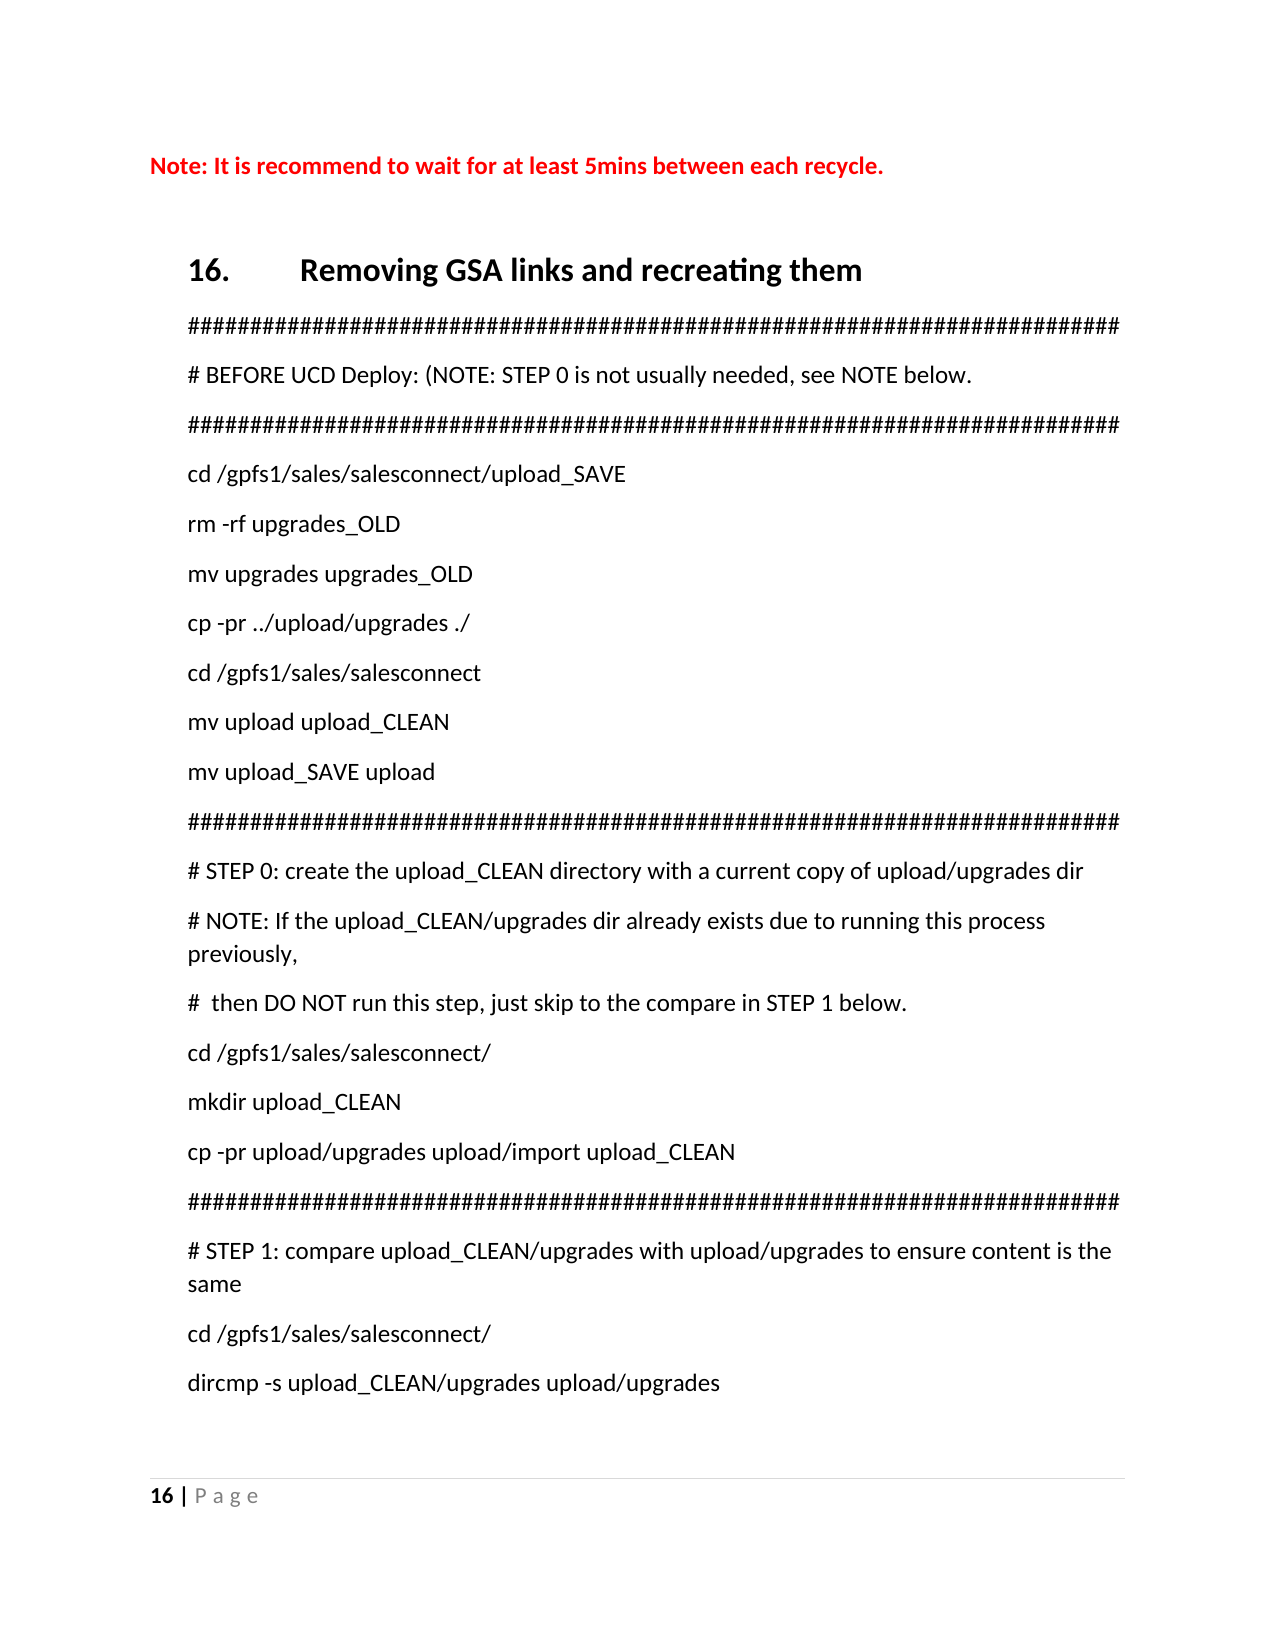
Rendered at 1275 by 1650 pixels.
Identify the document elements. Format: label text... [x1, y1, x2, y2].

text mkdir upload_CLEAN [187, 1086, 1125, 1117]
text # then DO NOT run this step, just skip to the compare in STEP 1 below. [187, 987, 1125, 1018]
text mv upload_SAVE upload [187, 756, 1125, 787]
text mv upgrades upgrades_OLD [187, 558, 1125, 588]
text # STEP 0: create the upload_CLEAN directory with a current copy of upload/upgrades dir [187, 855, 1125, 886]
text cd /gpfs1/sales/salesconnect/ [187, 1037, 1125, 1067]
text ########################################################################### [187, 806, 1125, 836]
text Note: It is recommend to wait for at least 5mins between each recycle. [150, 150, 1125, 181]
text # NOTE: If the upload_CLEAN/upgrades dir already exists due to running this process previously, [187, 905, 1125, 968]
text ########################################################################### [187, 409, 1125, 439]
text dircmp -s upload_CLEAN/upgrades upload/upgrades [187, 1367, 1125, 1398]
list Removing GSA links and recreating them [187, 249, 1125, 290]
text cd /gpfs1/sales/salesconnect/ [187, 1318, 1125, 1348]
text cp -pr ../upload/upgrades ./ [187, 607, 1125, 638]
text cp -pr upload/upgrades upload/import upload_CLEAN [187, 1136, 1125, 1167]
text rm -rf upgrades_OLD [187, 508, 1125, 539]
text # STEP 1: compare upload_CLEAN/upgrades with upload/upgrades to ensure content is the same [187, 1235, 1125, 1299]
text cd /gpfs1/sales/salesconnect [187, 657, 1125, 687]
text ########################################################################### [187, 310, 1125, 340]
text # BEFORE UCD Deploy: (NOTE: STEP 0 is not usually needed, see NOTE below. [187, 359, 1125, 390]
text cd /gpfs1/sales/salesconnect/upload_SAVE [187, 458, 1125, 489]
text mv upload upload_CLEAN [187, 706, 1125, 737]
text ########################################################################### [187, 1186, 1125, 1216]
